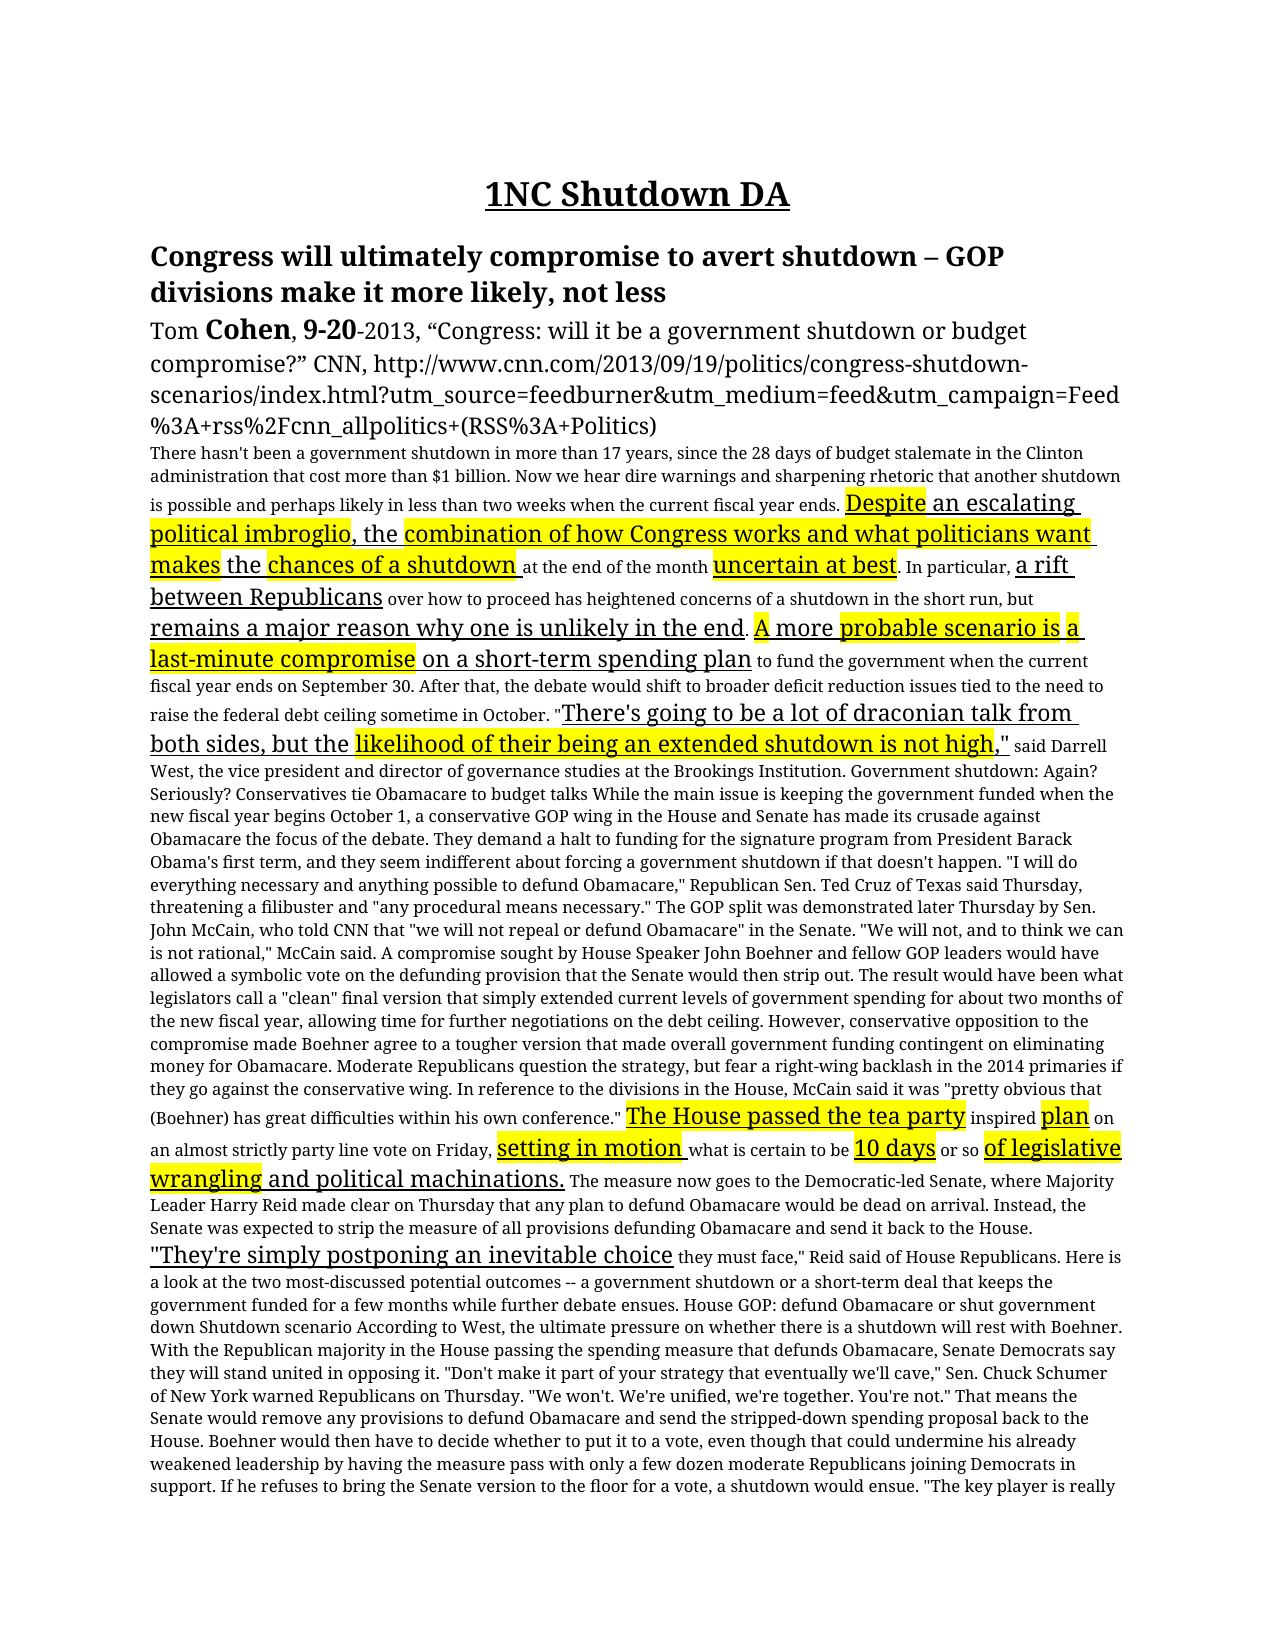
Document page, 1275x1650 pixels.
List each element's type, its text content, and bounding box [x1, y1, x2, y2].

subtitle 1NC Shutdown DA [150, 171, 1125, 216]
text Tom Cohen, 9-20-2013, “Congress: will it be a government shutdown or budget compromise?” CNN, http://www.cnn.com/2013/09/19/politics/congress-shutdown-scenarios/index.html?utm_source=feedburner&utm_medium=feed&utm_campaign=Feed%3A+rss%2Fcnn_allpolitics+(RSS%3A+Politics) [150, 311, 1125, 441]
subtitle Congress will ultimately compromise to avert shutdown – GOP divisions make it more likely, not less [150, 237, 1125, 311]
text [150, 441, 1125, 1498]
